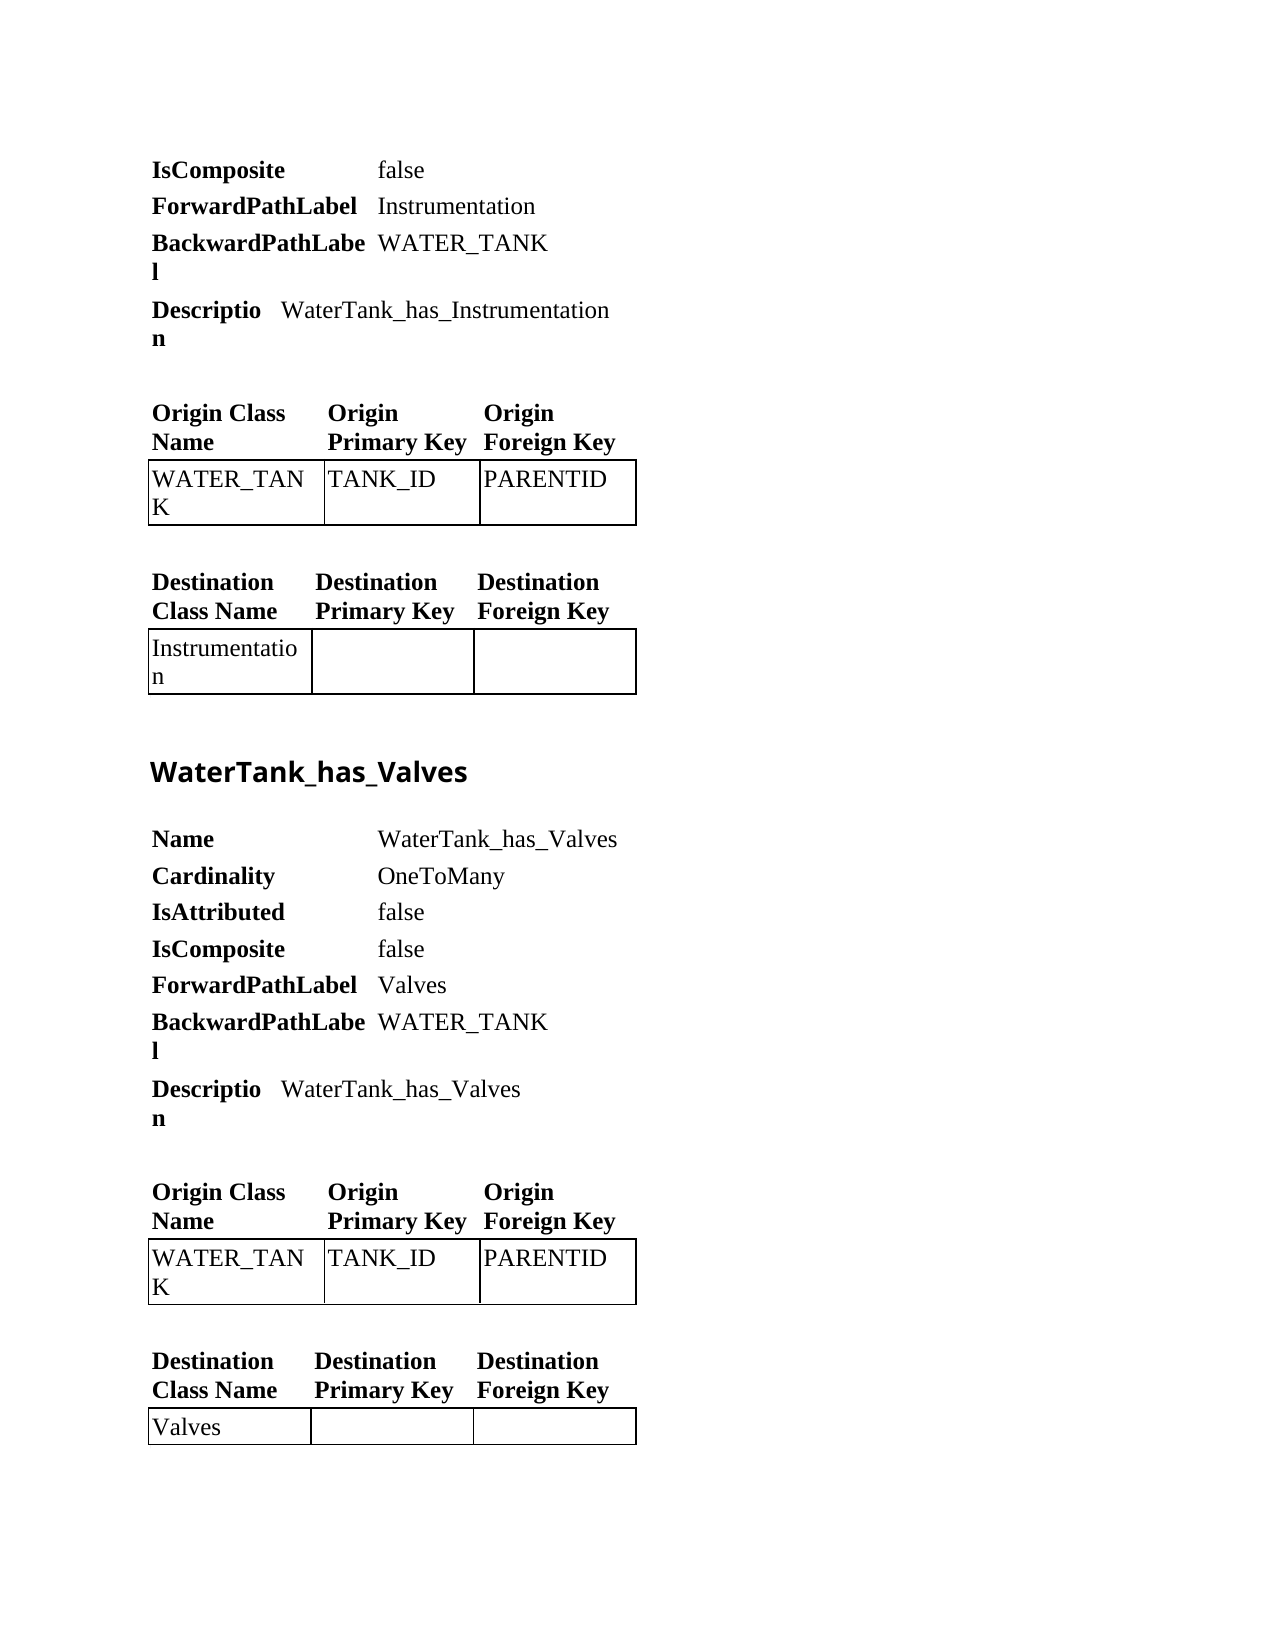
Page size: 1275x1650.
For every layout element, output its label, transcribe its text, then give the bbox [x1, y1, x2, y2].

table_header WaterTank_has_Valves [375, 821, 1123, 856]
table_cell OneToMany [375, 858, 1123, 893]
table_cell [474, 1409, 635, 1444]
table_header Destination Primary Key [311, 1343, 473, 1407]
table_cell TANK_ID [325, 461, 479, 524]
table_cell WATER_TANK [375, 225, 1123, 288]
table_cell TANK_ID [325, 1240, 479, 1303]
table_cell false [375, 894, 1123, 929]
table_header Destination Foreign Key [474, 564, 636, 628]
table_header Description [149, 1071, 277, 1134]
table_header Origin Primary Key [324, 395, 480, 459]
table_cell [313, 630, 473, 693]
table_cell Cardinality [149, 858, 373, 893]
table_cell Instrumentation [149, 630, 311, 693]
table_cell Instrumentation [375, 188, 1123, 223]
table_cell IsAttributed [149, 894, 373, 929]
table_cell false [375, 152, 1123, 187]
table_cell PARENTID [481, 461, 635, 524]
table_header Origin Class Name [149, 395, 324, 459]
table_cell WATER_TANK [149, 1240, 324, 1303]
table_cell BackwardPathLabel [149, 1004, 373, 1068]
table_cell WATER_TANK [375, 1004, 1123, 1068]
table_cell PARENTID [481, 1240, 635, 1303]
text WaterTank_has_Valves [150, 752, 1125, 790]
table_cell IsComposite [149, 152, 373, 187]
table_header WaterTank_has_Valves [278, 1071, 1123, 1134]
table_cell WATER_TANK [149, 461, 324, 524]
table_header Origin Foreign Key [480, 1174, 636, 1238]
table_header Destination Class Name [149, 564, 312, 628]
table_header Destination Foreign Key [474, 1343, 636, 1407]
table_cell [312, 1409, 473, 1444]
table_header Destination Primary Key [312, 564, 474, 628]
table_header Origin Foreign Key [480, 395, 636, 459]
table_header Description [149, 292, 277, 355]
table_cell Valves [375, 967, 1123, 1002]
table_cell ForwardPathLabel [149, 188, 373, 223]
table_header Origin Primary Key [324, 1174, 480, 1238]
table_cell [475, 630, 635, 693]
table_header WaterTank_has_Instrumentation [278, 292, 1123, 355]
table_cell ForwardPathLabel [149, 967, 373, 1002]
table_header Origin Class Name [149, 1174, 324, 1238]
table_cell Valves [149, 1409, 310, 1444]
table_header Name [149, 821, 373, 856]
table_cell false [375, 931, 1123, 966]
table_cell IsComposite [149, 931, 373, 966]
table_header Destination Class Name [149, 1343, 311, 1407]
table_cell BackwardPathLabel [149, 225, 373, 288]
